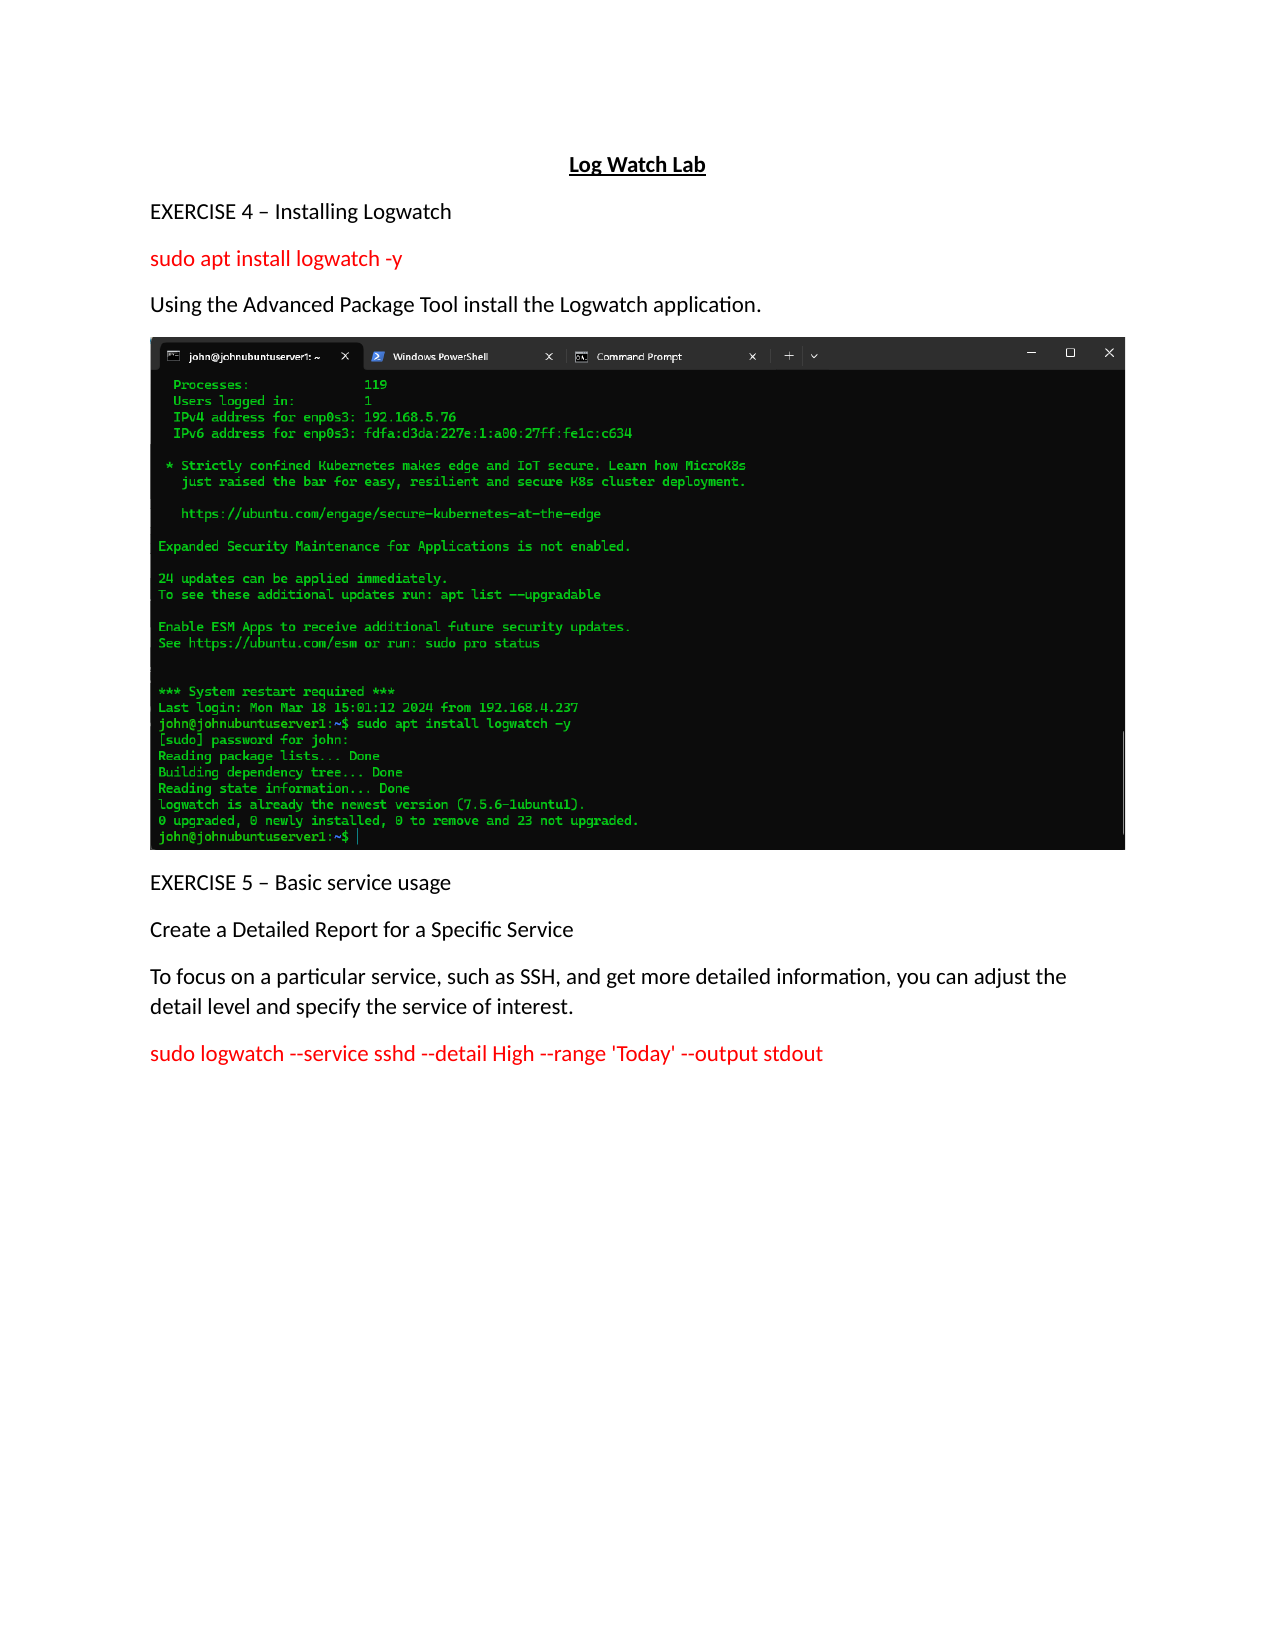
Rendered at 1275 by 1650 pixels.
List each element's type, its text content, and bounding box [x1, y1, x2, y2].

text sudo apt install logwatch -y [150, 244, 1125, 272]
text sudo logwatch --service sshd --detail High --range 'Today' --output stdout [150, 1039, 1125, 1067]
text Using the Advanced Package Tool install the Logwatch application. [150, 291, 1125, 319]
text Create a Detailed Report for a Specific Service [150, 915, 1125, 943]
text Log Watch Lab [150, 150, 1125, 178]
text To focus on a particular service, such as SSH, and get more detailed information, you can adjust the detail level and specify the service of interest. [150, 962, 1125, 1020]
text EXERCISE 4 – Installing Logwatch [150, 197, 1125, 225]
picture [150, 337, 1125, 850]
text EXERCISE 5 – Basic service usage [150, 868, 1125, 896]
